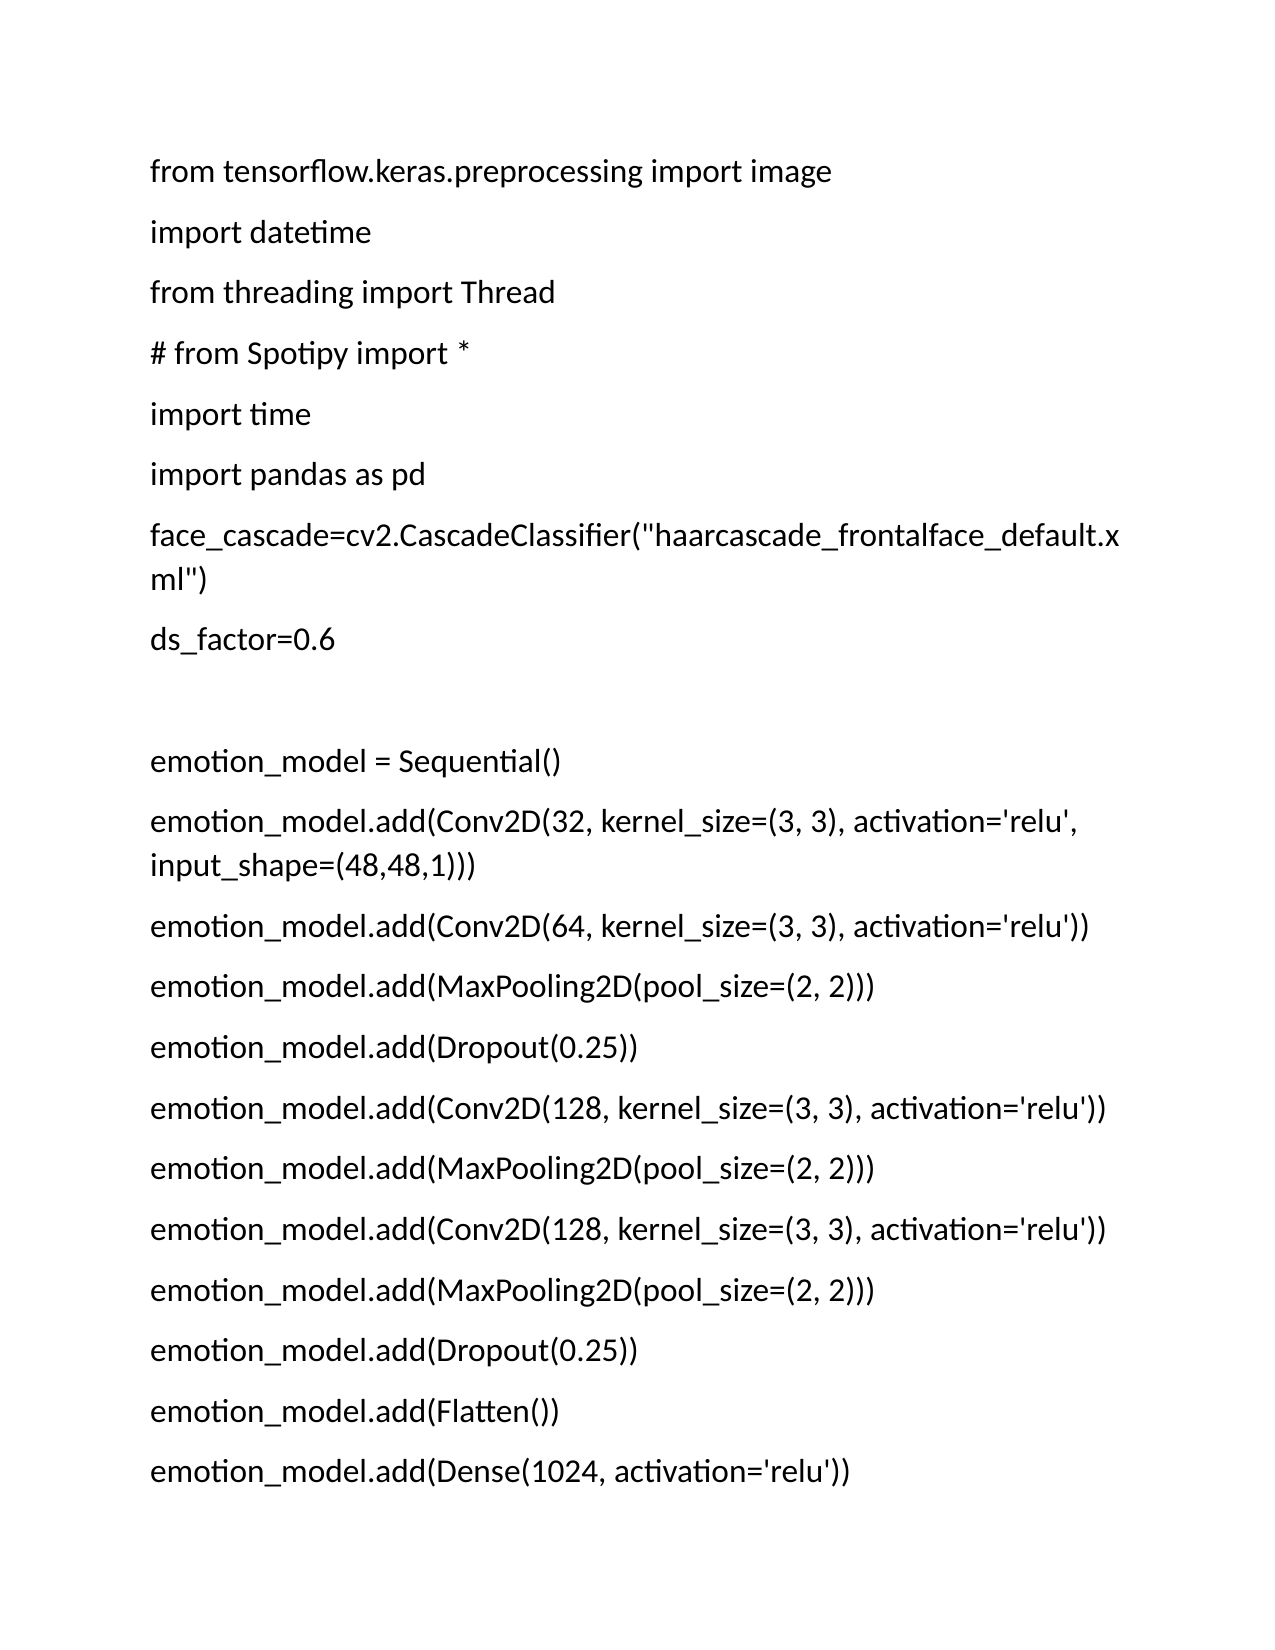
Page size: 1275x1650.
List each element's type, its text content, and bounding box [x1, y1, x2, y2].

text from tensorflow.keras.preprocessing import image [150, 150, 1125, 191]
text emotion_model.add(Dropout(0.25)) [150, 1026, 1125, 1067]
text face_cascade=cv2.CascadeClassifier("haarcascade_frontalface_default.xml") [150, 514, 1125, 598]
text emotion_model.add(MaxPooling2D(pool_size=(2, 2))) [150, 965, 1125, 1006]
text emotion_model.add(Flatten()) [150, 1390, 1125, 1431]
text emotion_model.add(MaxPooling2D(pool_size=(2, 2))) [150, 1147, 1125, 1188]
text emotion_model.add(Dropout(0.25)) [150, 1329, 1125, 1370]
text emotion_model.add(Conv2D(32, kernel_size=(3, 3), activation='relu', input_shape=(48,48,1))) [150, 800, 1125, 885]
text # from Spotipy import * [150, 332, 1125, 373]
text import datetime [150, 211, 1125, 251]
text import pandas as pd [150, 453, 1125, 494]
text import time [150, 392, 1125, 433]
text emotion_model = Sequential() [150, 739, 1125, 780]
text emotion_model.add(Conv2D(64, kernel_size=(3, 3), activation='relu')) [150, 905, 1125, 946]
text emotion_model.add(Conv2D(128, kernel_size=(3, 3), activation='relu')) [150, 1208, 1125, 1249]
text emotion_model.add(MaxPooling2D(pool_size=(2, 2))) [150, 1268, 1125, 1309]
text emotion_model.add(Conv2D(128, kernel_size=(3, 3), activation='relu')) [150, 1087, 1125, 1127]
text from threading import Thread [150, 271, 1125, 312]
text emotion_model.add(Dense(1024, activation='relu')) [150, 1450, 1125, 1491]
text ds_factor=0.6 [150, 618, 1125, 659]
